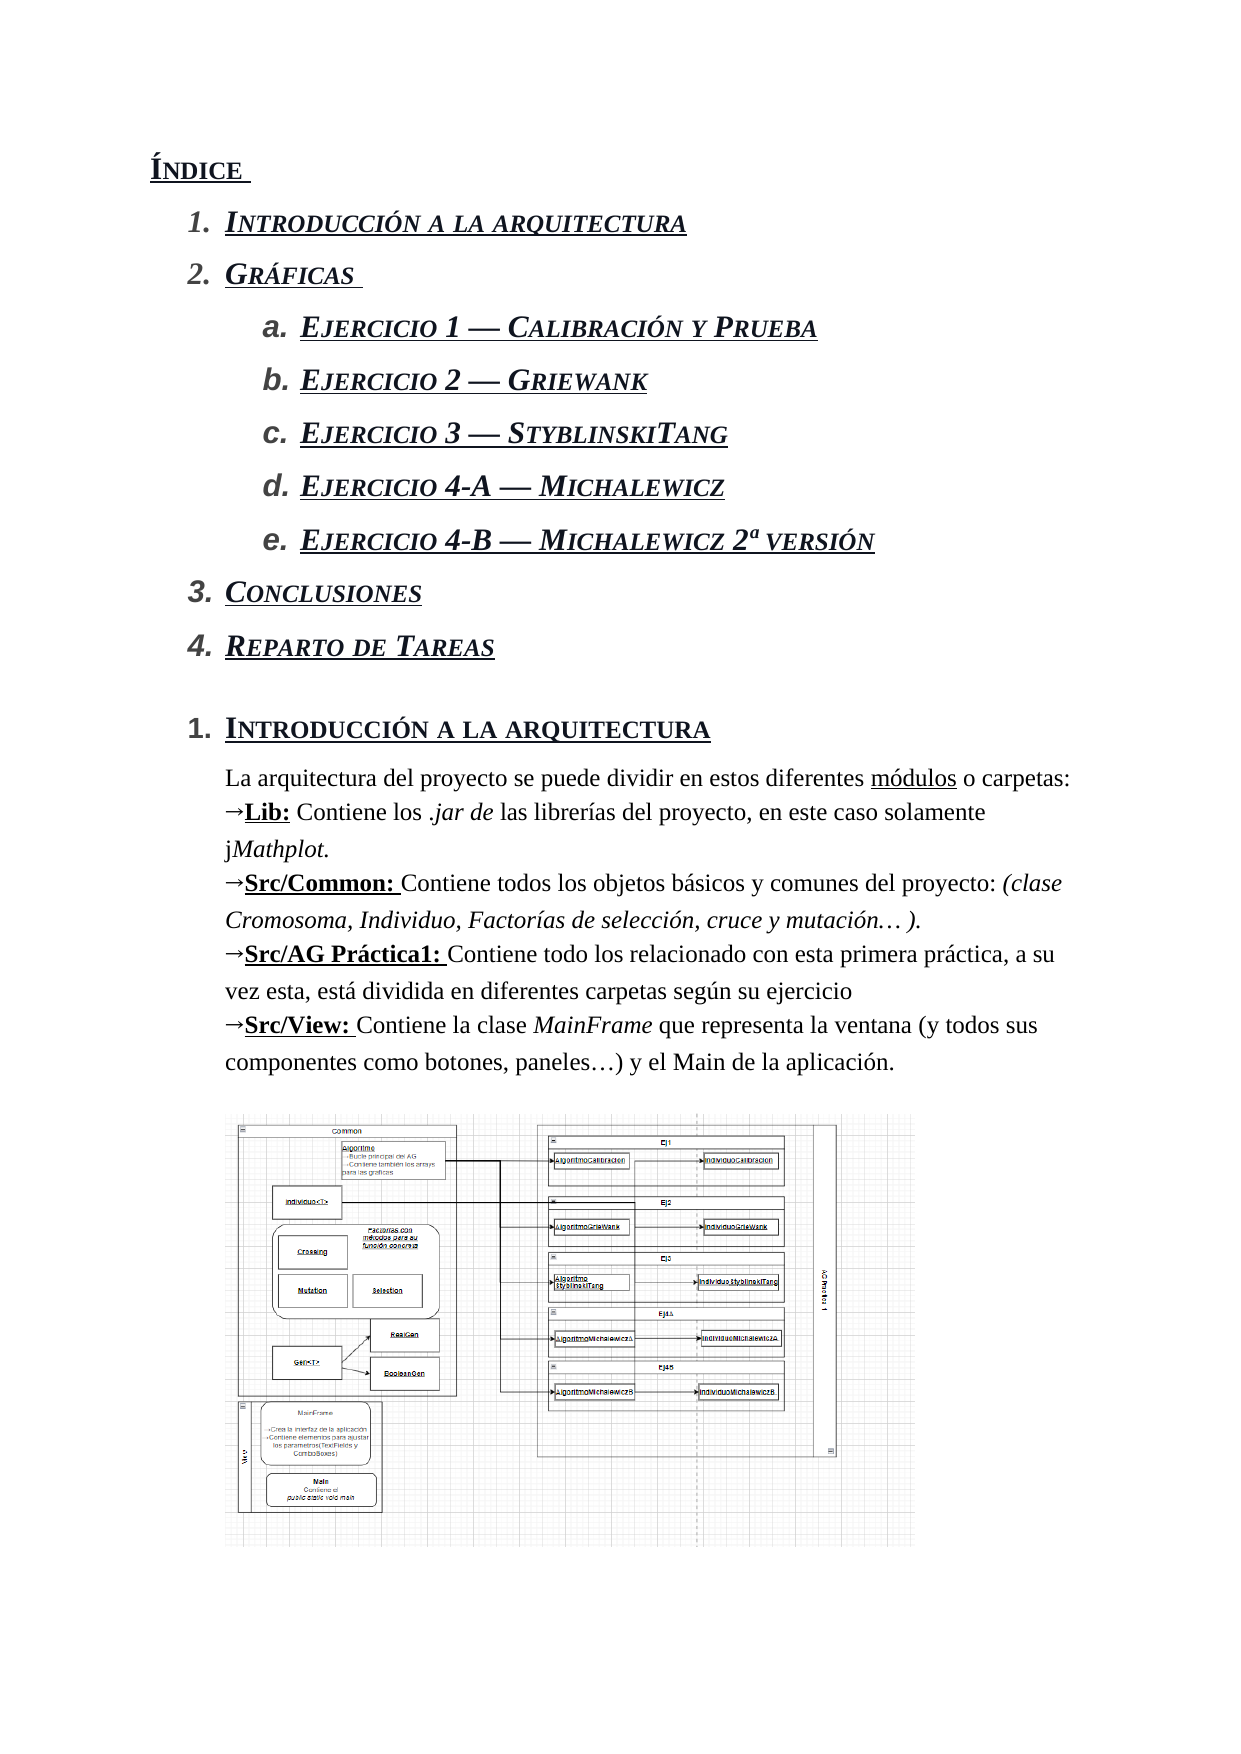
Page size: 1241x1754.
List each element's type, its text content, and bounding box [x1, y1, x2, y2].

subtitle Gráficas [187, 256, 1090, 292]
text →Lib: Contiene los .jar de las librerías del proyecto, en este caso solamente jMathplot. [225, 796, 1090, 862]
subtitle Ejercicio 1 — Calibración y Prueba [262, 308, 1090, 344]
subtitle Ejercicio 4-B — Michalewicz 2ª versión [262, 521, 1090, 557]
text →Src/View: Contiene la clase MainFrame que representa la ventana (y todos sus componentes como botones, paneles…) y el Main de la aplicación. [225, 1009, 1090, 1076]
subtitle Ejercicio 3 — StyblinskiTang [262, 414, 1090, 451]
text La arquitectura del proyecto se puede dividir en estos diferentes módulos o carpetas: [225, 763, 1090, 791]
subtitle Conclusiones [187, 573, 1090, 610]
subtitle Ejercicio 4-A — Michalewicz [262, 467, 1090, 504]
subtitle Índice [150, 150, 1090, 186]
subtitle Reparto de Tareas [187, 627, 1090, 663]
subtitle Introducción a la arquitectura [187, 710, 1090, 746]
picture [225, 1113, 915, 1547]
subtitle Ejercicio 2 — Griewank [262, 361, 1090, 398]
subtitle Introducción a la arquitectura [187, 203, 1090, 239]
text →Src/AG Práctica1: Contiene todo los relacionado con esta primera práctica, a su vez esta, está dividida en diferentes carpetas según su ejercicio [225, 938, 1090, 1005]
text →Src/Common: Contiene todos los objetos básicos y comunes del proyecto: (clase Cromosoma, Individuo, Factorías de selección, cruce y mutación… ). [225, 867, 1090, 934]
